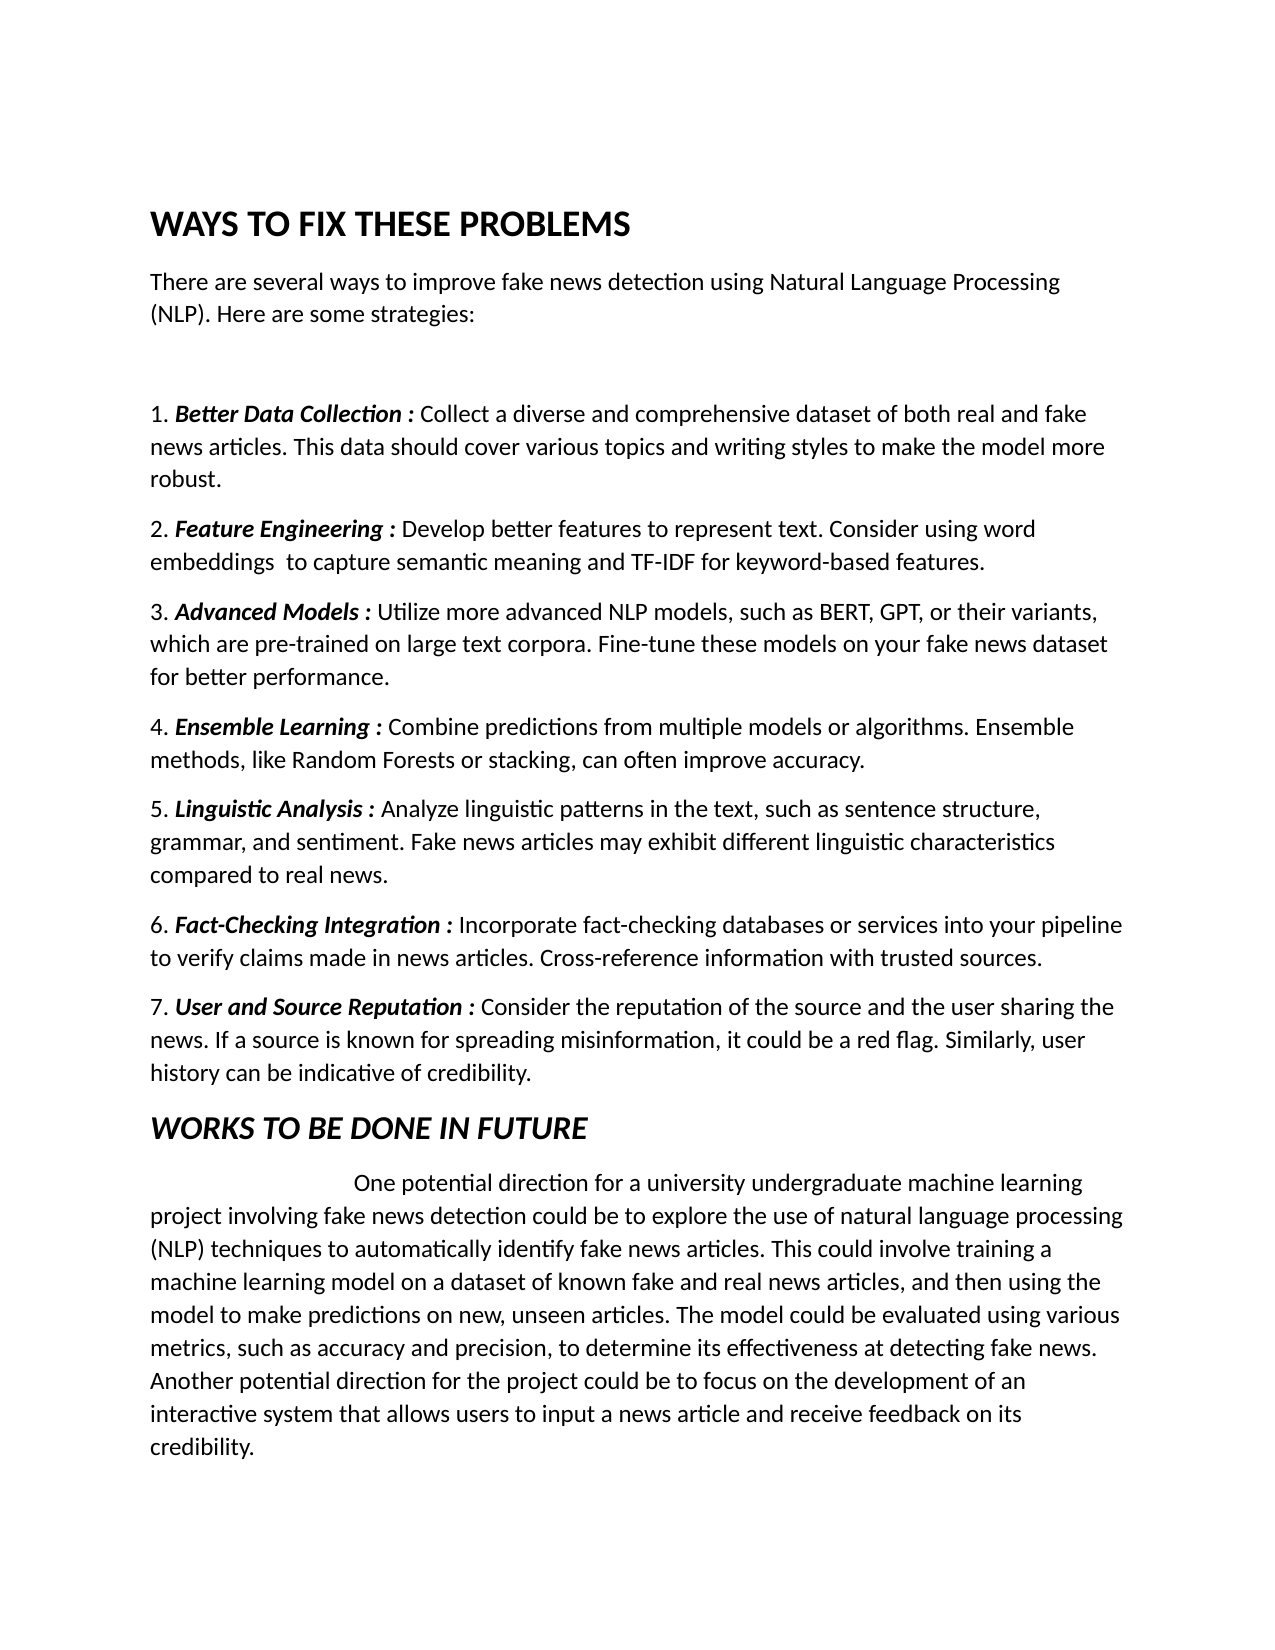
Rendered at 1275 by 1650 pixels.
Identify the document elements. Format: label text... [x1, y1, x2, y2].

text 5. Linguistic Analysis : Analyze linguistic patterns in the text, such as sentence structure, grammar, and sentiment. Fake news articles may exhibit different linguistic characteristics compared to real news. [150, 794, 1125, 890]
text 3. Advanced Models : Utilize more advanced NLP models, such as BERT, GPT, or their variants, which are pre-trained on large text corpora. Fine-tune these models on your fake news dataset for better performance. [150, 596, 1125, 692]
text One potential direction for a university undergraduate machine learning project involving fake news detection could be to explore the use of natural language processing (NLP) techniques to automatically identify fake news articles. This could involve training a machine learning model on a dataset of known fake and real news articles, and then using the model to make predictions on new, unseen articles. The model could be evaluated using various metrics, such as accuracy and precision, to determine its effectiveness at detecting fake news. Another potential direction for the project could be to focus on the development of an interactive system that allows users to input a news article and receive feedback on its credibility. [150, 1168, 1125, 1461]
text There are several ways to improve fake news detection using Natural Language Processing (NLP). Here are some strategies: [150, 266, 1125, 329]
text 1. Better Data Collection : Collect a diverse and comprehensive dataset of both real and fake news articles. This data should cover various topics and writing styles to make the model more robust. [150, 398, 1125, 494]
text 4. Ensemble Learning : Combine predictions from multiple models or algorithms. Ensemble methods, like Random Forests or stacking, can often improve accuracy. [150, 711, 1125, 774]
text WAYS TO FIX THESE PROBLEMS [150, 199, 1125, 245]
text 6. Fact-Checking Integration : Incorporate fact-checking databases or services into your pipeline to verify claims made in news articles. Cross-reference information with trusted sources. [150, 909, 1125, 972]
text 7. User and Source Reputation : Consider the reputation of the source and the user sharing the news. If a source is known for spreading misinformation, it could be a red flag. Similarly, user history can be indicative of credibility. [150, 992, 1125, 1088]
text WORKS TO BE DONE IN FUTURE [150, 1107, 1125, 1148]
text 2. Feature Engineering : Develop better features to represent text. Consider using word embeddings to capture semantic meaning and TF-IDF for keyword-based features. [150, 513, 1125, 577]
